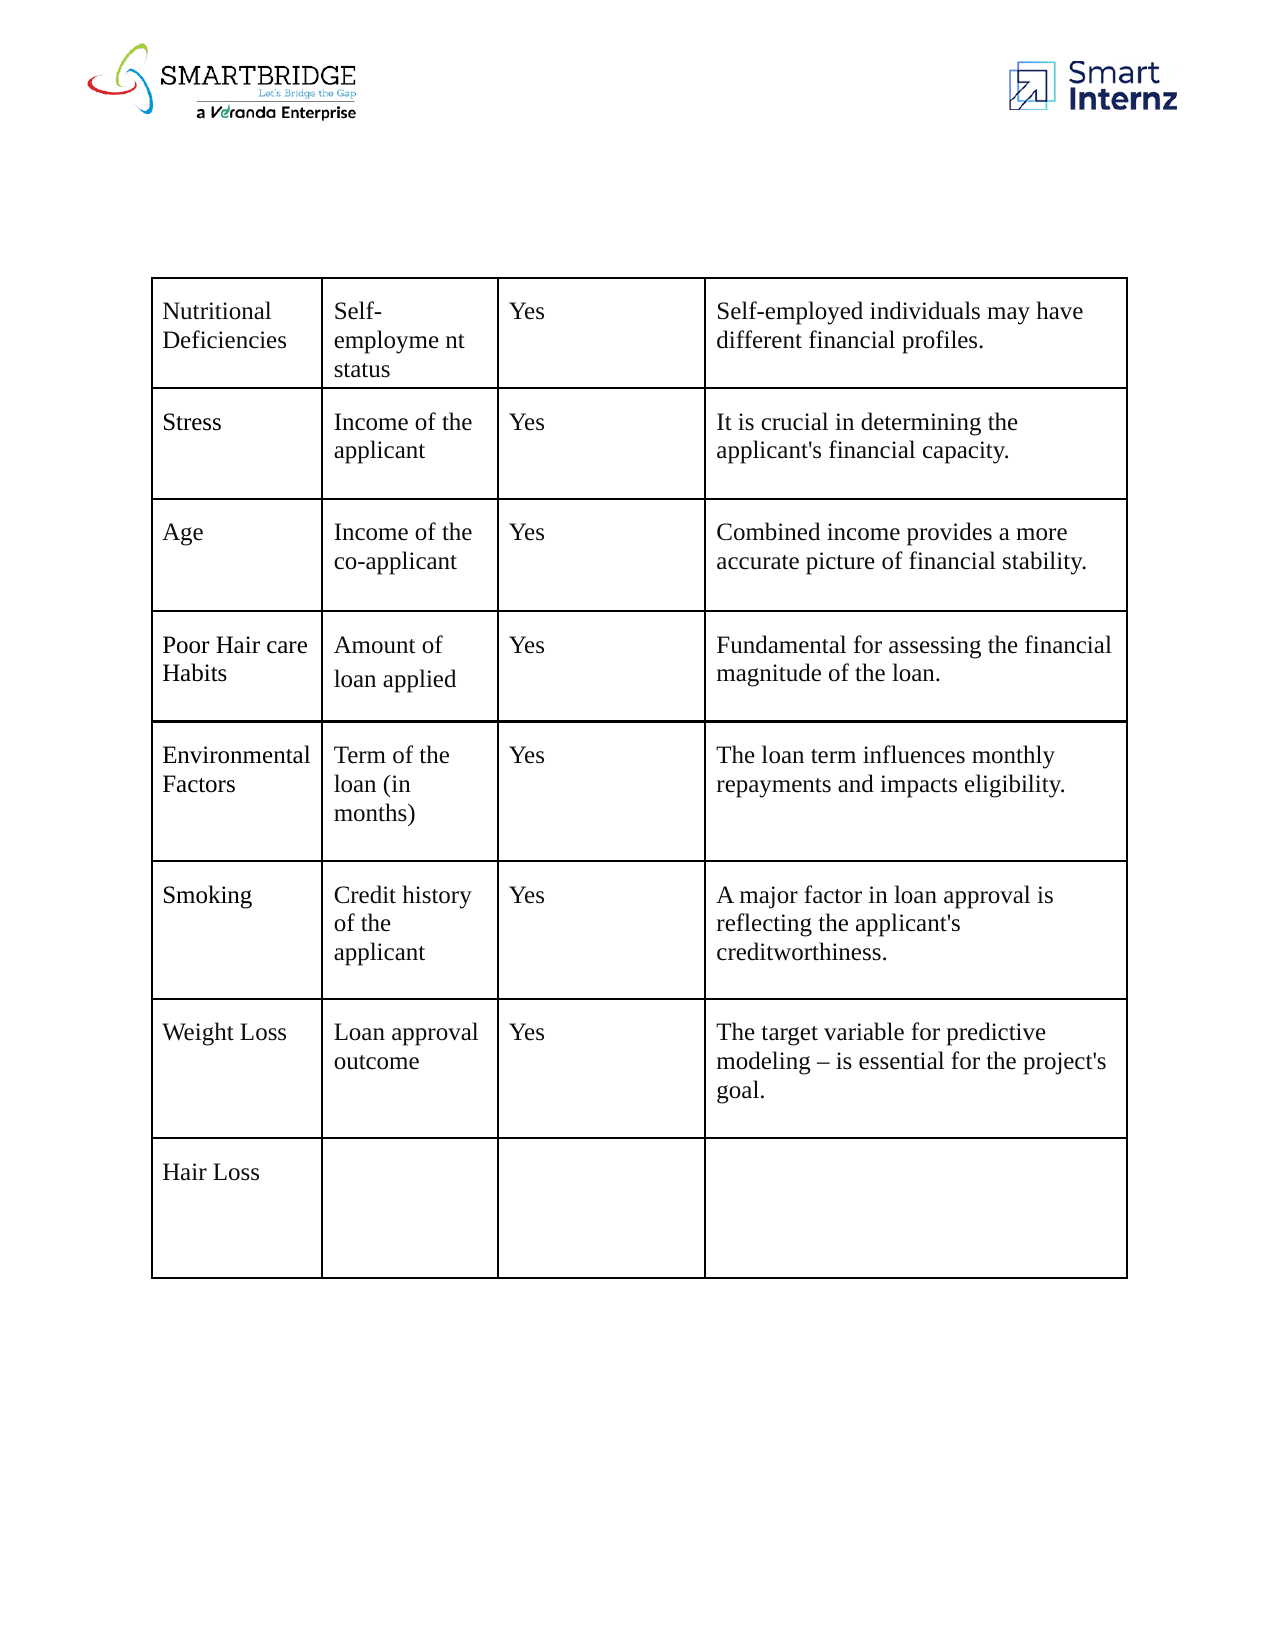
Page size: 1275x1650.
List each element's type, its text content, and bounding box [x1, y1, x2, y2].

table_cell Yes [499, 723, 704, 860]
table_header Yes [499, 279, 704, 387]
table_cell The loan term influences monthly repayments and impacts eligibility. [706, 723, 1126, 860]
table_cell Loan approval outcome [323, 1000, 497, 1137]
table_cell Fundamental for assessing the financial magnitude of the loan. [706, 612, 1126, 720]
table_cell Yes [499, 389, 704, 497]
picture [1004, 61, 1182, 110]
table_cell Yes [499, 612, 704, 720]
picture [73, 20, 371, 143]
table_cell Income of the co-applicant [323, 500, 497, 610]
table_cell Smoking [153, 862, 321, 997]
table_cell Yes [499, 862, 704, 997]
table_cell Credit history of the applicant [323, 862, 497, 997]
table_cell Stress [153, 389, 321, 497]
table_cell Amount of loan applied [323, 612, 497, 720]
table_cell Yes [499, 1000, 704, 1137]
table_cell It is crucial in determining the applicant's financial capacity. [706, 389, 1126, 497]
table_cell [499, 1139, 704, 1277]
table_header Self-employed individuals may have different financial profiles. [706, 279, 1126, 387]
table_cell Income of the applicant [323, 389, 497, 497]
table_cell The target variable for predictive modeling – is essential for the project's goal. [706, 1000, 1126, 1137]
table_cell Hair Loss [153, 1139, 321, 1277]
table_header Nutritional Deficiencies [153, 279, 321, 387]
table_cell [706, 1139, 1126, 1277]
table_cell [323, 1139, 497, 1277]
table_cell Poor Hair care Habits [153, 612, 321, 720]
table_cell A major factor in loan approval is reflecting the applicant's creditworthiness. [706, 862, 1126, 997]
table_cell Environmental Factors [153, 723, 321, 860]
table_cell Term of the loan (in months) [323, 723, 497, 860]
table_cell Weight Loss [153, 1000, 321, 1137]
table_cell Combined income provides a more accurate picture of financial stability. [706, 500, 1126, 610]
table_cell Yes [499, 500, 704, 610]
table_cell Age [153, 500, 321, 610]
table_header Self-employme nt status [323, 279, 497, 387]
